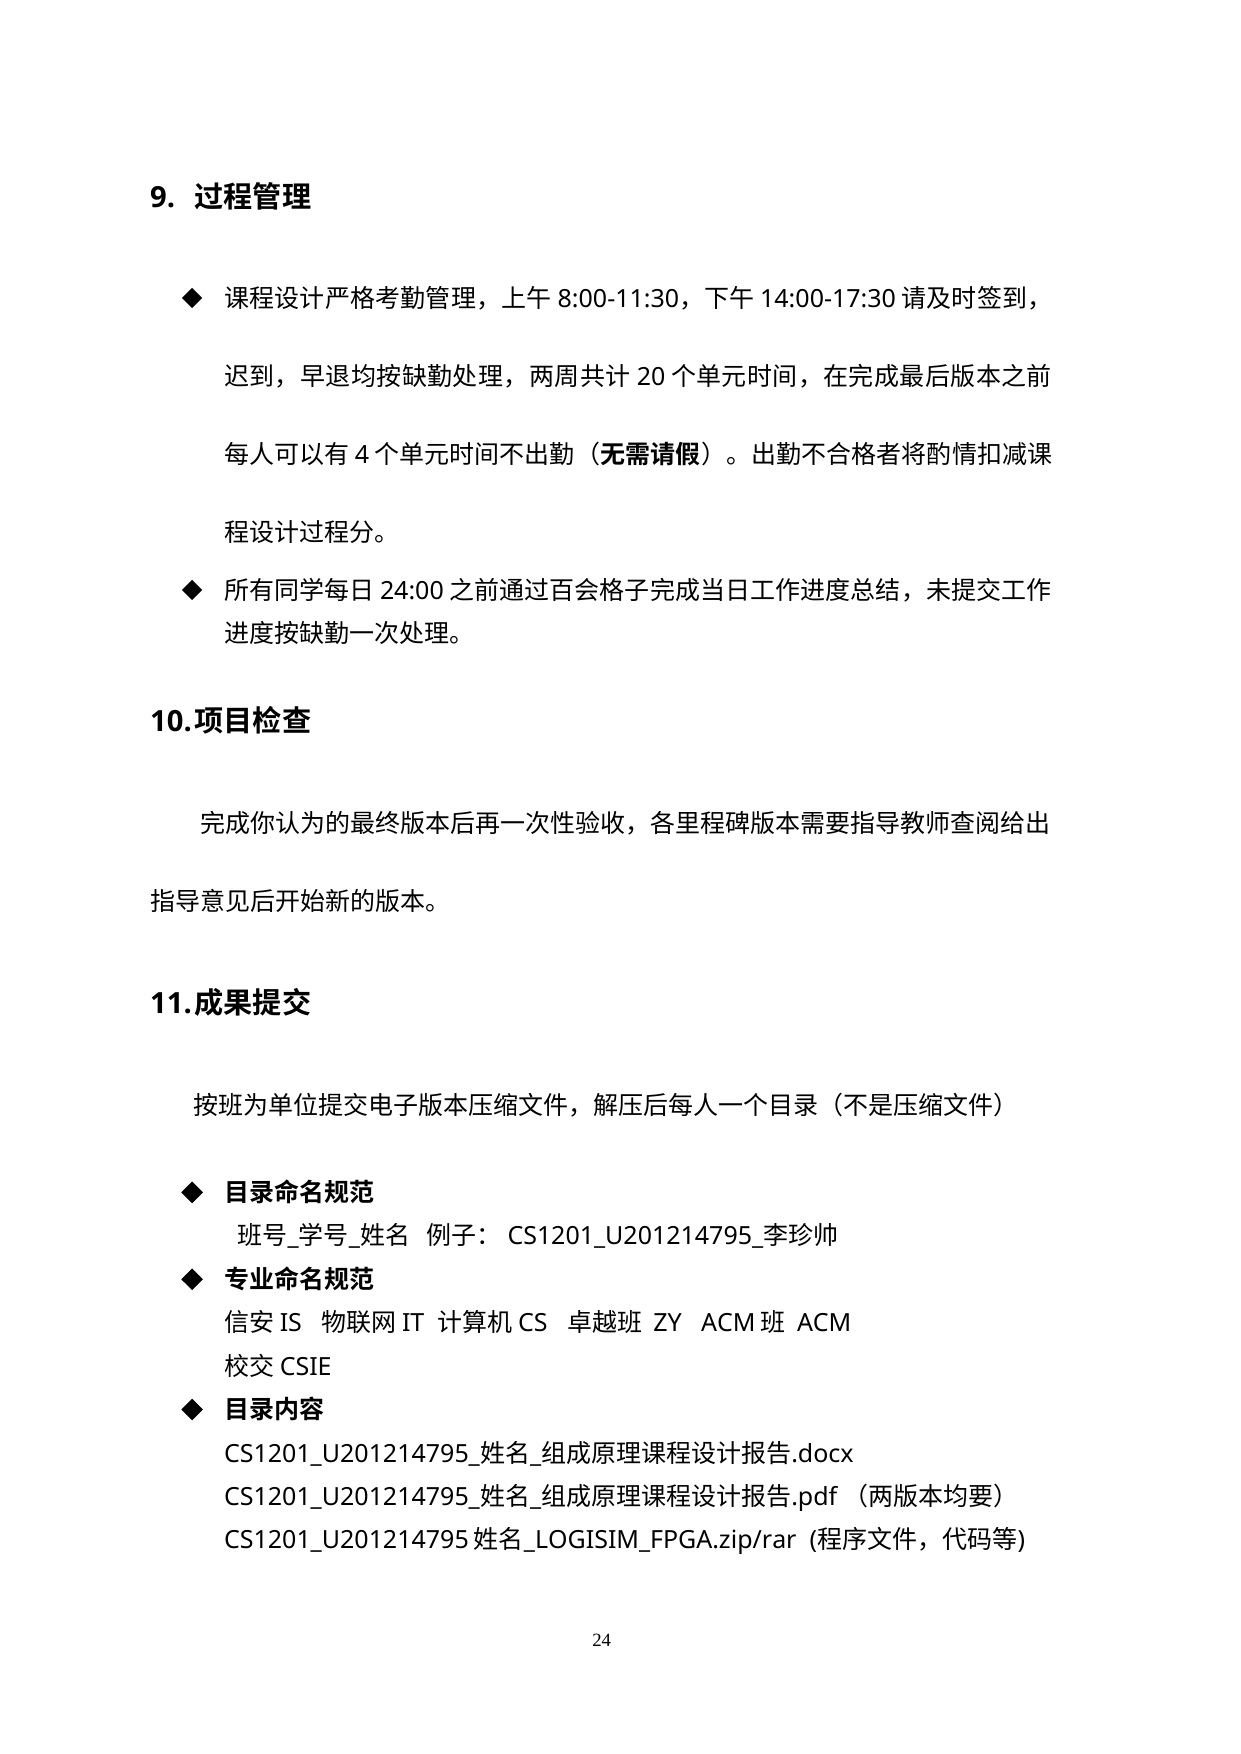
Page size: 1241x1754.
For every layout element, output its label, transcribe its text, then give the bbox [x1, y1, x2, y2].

list 各里程碑版本经过充分测试后，备份后再开新的分支进行新的开发，以避免新版本无法开发成功，老版本又检查不了的悲剧。（请勿在公开平台上发布自己电路和设计成果，一经发现，取消成绩） [179, 443, 1053, 663]
list 过程管理 [150, 700, 1053, 765]
list 课程设计严格考勤管理，上午8:00-11:30，下午14:00-17:30请及时签到，迟到，早退均按缺勤处理，两周共计20个单元时间，在完成最后版本之前每人可以有4个单元时间不出勤（无需请假）。出勤不合格者将酌情扣减课程设计过程分。 [179, 802, 1053, 1101]
list 先在LOGISIM仿真平台上将原理跑通后再上FPGA开发板。 [179, 341, 1053, 406]
list 所有同学每日24:00之前通过百会格子完成当日工作进度总结，未提交工作进度按缺勤一次处理。 [179, 1137, 1053, 1217]
list 项目检查 [150, 1253, 1053, 1318]
list 流水线各级是否产生气泡可以用LED指示灯显示，方便观察流水线运行状况。 [179, 162, 1053, 305]
text 完成你认为的最终版本后再一次性验收，各里程碑版本需要指导教师查阅给出指导意见后开始新的版本。 [150, 1356, 1053, 1499]
